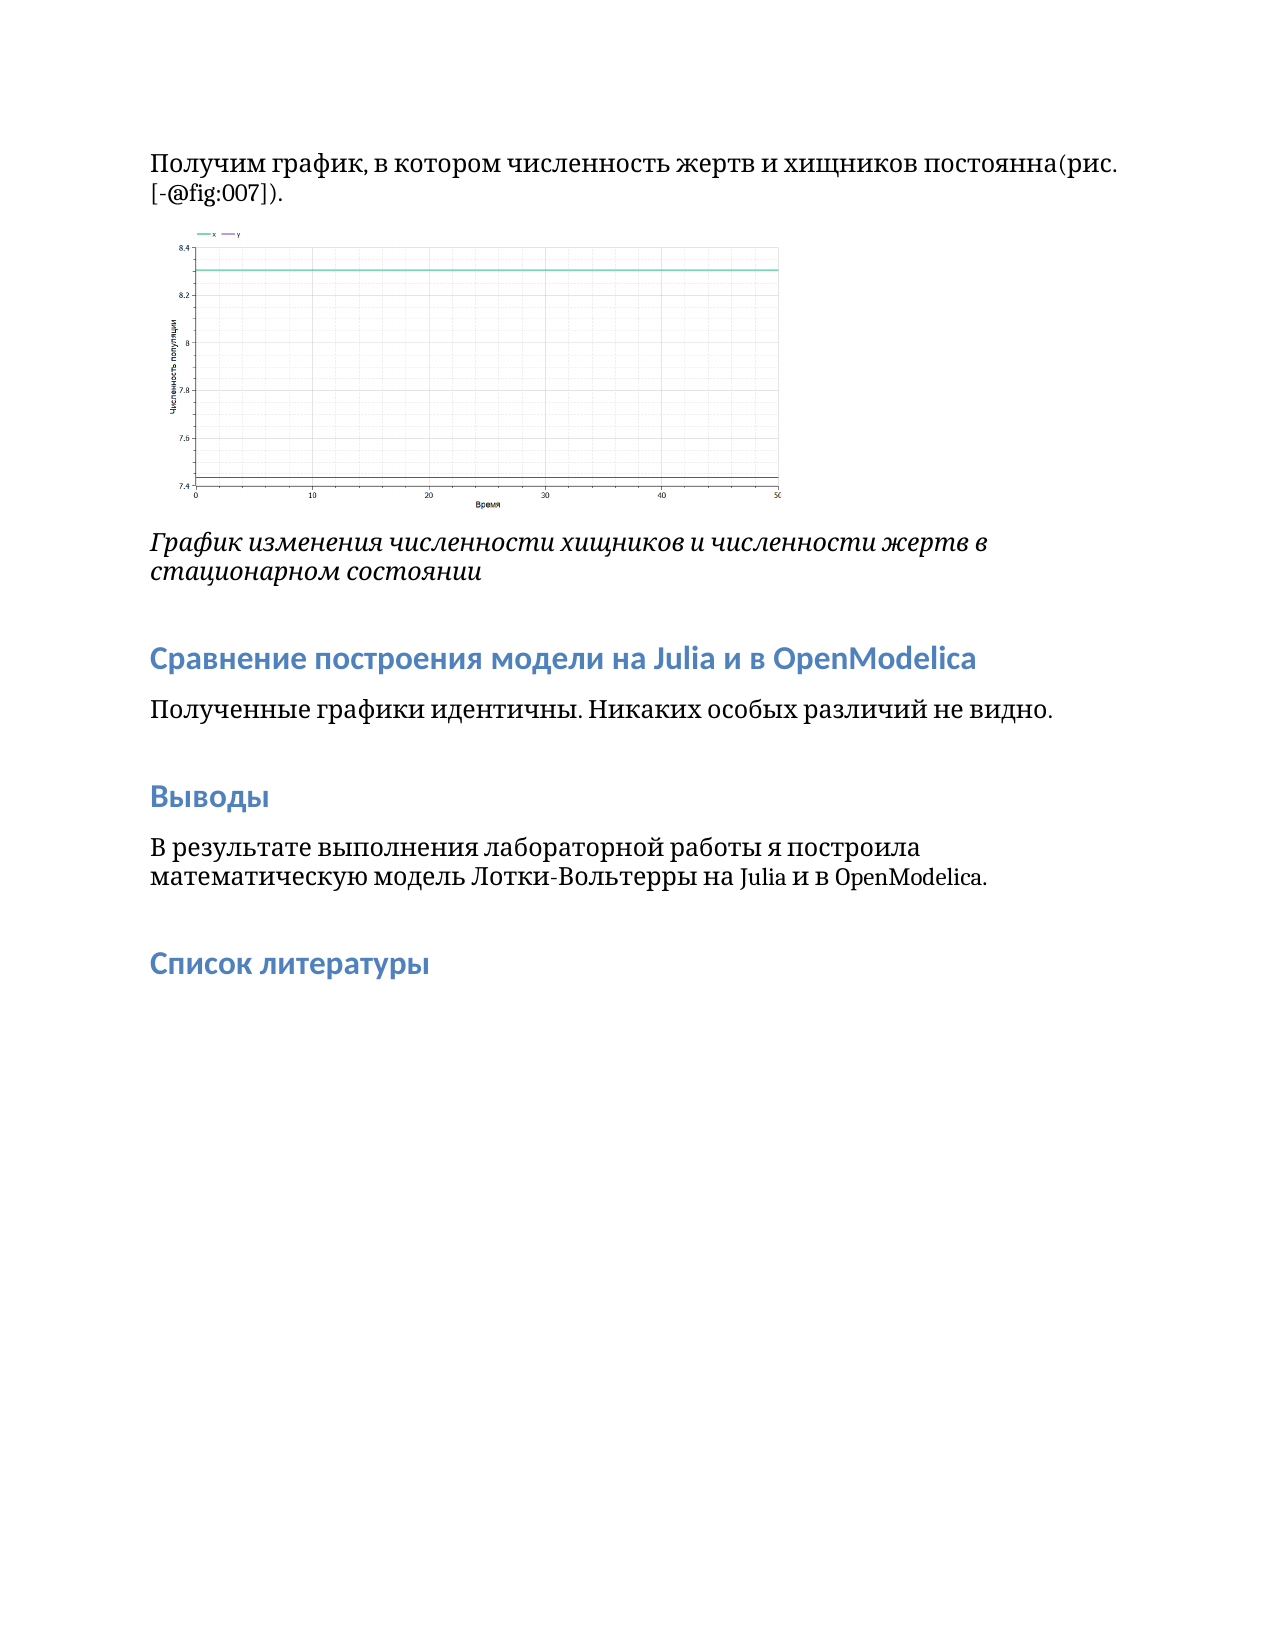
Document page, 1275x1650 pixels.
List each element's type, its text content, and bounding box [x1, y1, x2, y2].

subtitle Список литературы [150, 942, 1125, 983]
text Полученные графики идентичны. Никаких особых различий не видно. [150, 696, 1125, 725]
subtitle Сравнение построения модели на Julia и в OpenModelica [150, 637, 1125, 677]
text В результате выполнения лабораторной работы я построила математическую модель Лотки-Вольтерры на Julia и в OpenModelica. [150, 834, 1125, 892]
picture [168, 226, 782, 509]
text Получим график, в котором численность жертв и хищников постоянна(рис. [-@fig:007]). [150, 150, 1125, 207]
subtitle Выводы [150, 775, 1125, 816]
text График изменения численности хищников и численности жертв в стационарном состоянии [150, 529, 1125, 587]
